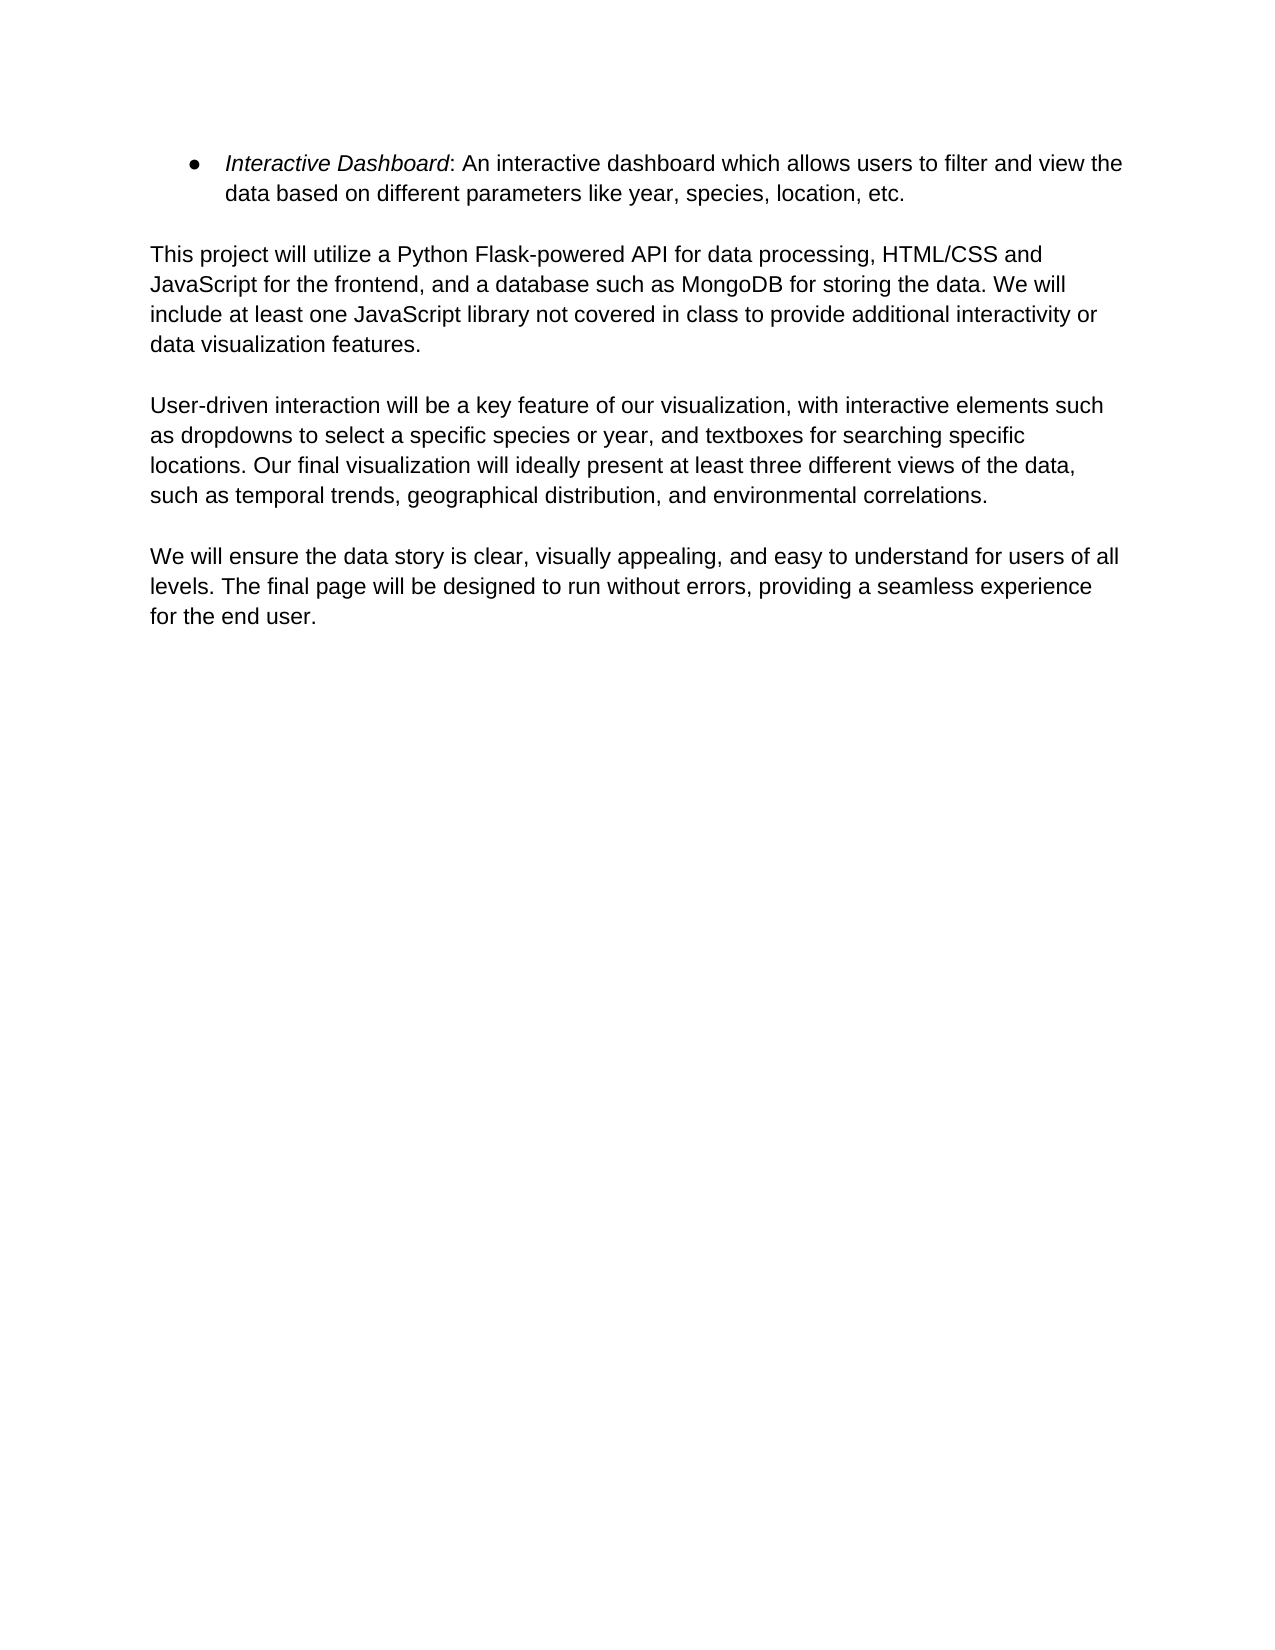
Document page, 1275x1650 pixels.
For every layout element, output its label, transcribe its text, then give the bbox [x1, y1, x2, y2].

text We will ensure the data story is clear, visually appealing, and easy to understand for users of all levels. The final page will be designed to run without errors, providing a seamless experience for the end user. [150, 543, 1125, 629]
text User-driven interaction will be a key feature of our visualization, with interactive elements such as dropdowns to select a specific species or year, and textboxes for searching specific locations. Our final visualization will ideally present at least three different views of the data, such as temporal trends, geographical distribution, and environmental correlations. [150, 392, 1125, 509]
list Interactive Dashboard: An interactive dashboard which allows users to filter and view the data based on different parameters like year, species, location, etc. [187, 150, 1125, 207]
text This project will utilize a Python Flask-powered API for data processing, HTML/CSS and JavaScript for the frontend, and a database such as MongoDB for storing the data. We will include at least one JavaScript library not covered in class to provide additional interactivity or data visualization features. [150, 241, 1125, 358]
